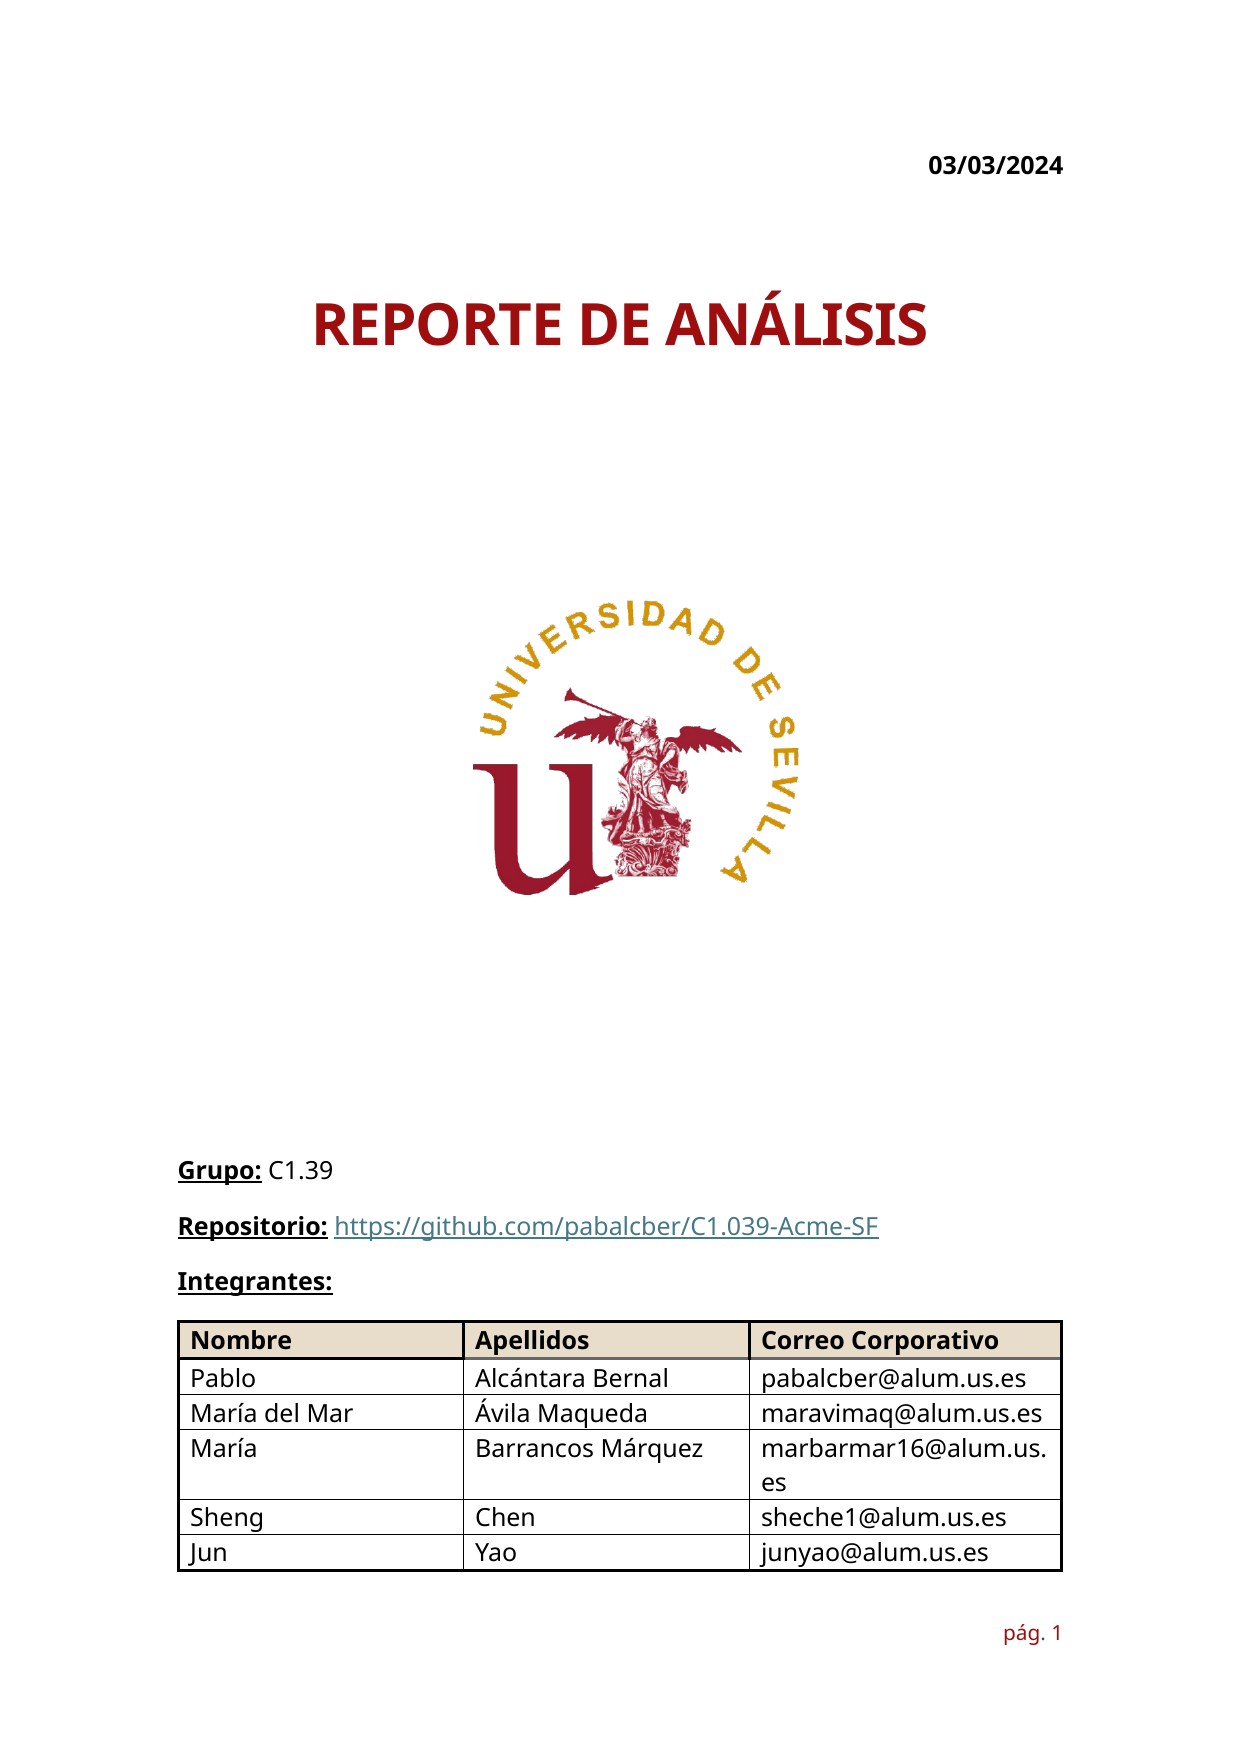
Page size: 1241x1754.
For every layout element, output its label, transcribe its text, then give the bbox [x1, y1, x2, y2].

table_cell marbarmar16@alum.us.es [750, 1430, 1060, 1498]
table_cell Pablo [180, 1360, 463, 1394]
table_cell Sheng [180, 1500, 463, 1534]
text 03/03/2024 [177, 148, 1063, 182]
table_header Apellidos [465, 1323, 748, 1357]
table_cell maravimaq@alum.us.es [750, 1395, 1060, 1429]
table_cell Alcántara Bernal [464, 1360, 749, 1394]
table_cell Ávila Maqueda [464, 1395, 749, 1429]
text Integrantes: [177, 1264, 1063, 1298]
text Repositorio: https://github.com/pabalcber/C1.039-Acme-SF [177, 1208, 1063, 1242]
table_cell pabalcber@alum.us.es [750, 1360, 1060, 1394]
title REPORTE DE ANÁLISIS [177, 283, 1063, 362]
table_header Correo Corporativo [751, 1323, 1060, 1357]
table_cell Yao [464, 1535, 749, 1569]
picture [439, 597, 801, 928]
text Grupo: C1.39 [177, 1152, 1063, 1186]
table_cell Jun [180, 1535, 463, 1569]
table_cell Chen [464, 1500, 749, 1534]
table_cell María del Mar [180, 1395, 463, 1429]
table_cell junyao@alum.us.es [750, 1535, 1060, 1569]
table_cell sheche1@alum.us.es [750, 1500, 1060, 1534]
table_cell María [180, 1430, 463, 1498]
table_header Nombre [180, 1323, 462, 1357]
table_cell Barrancos Márquez [464, 1430, 749, 1498]
